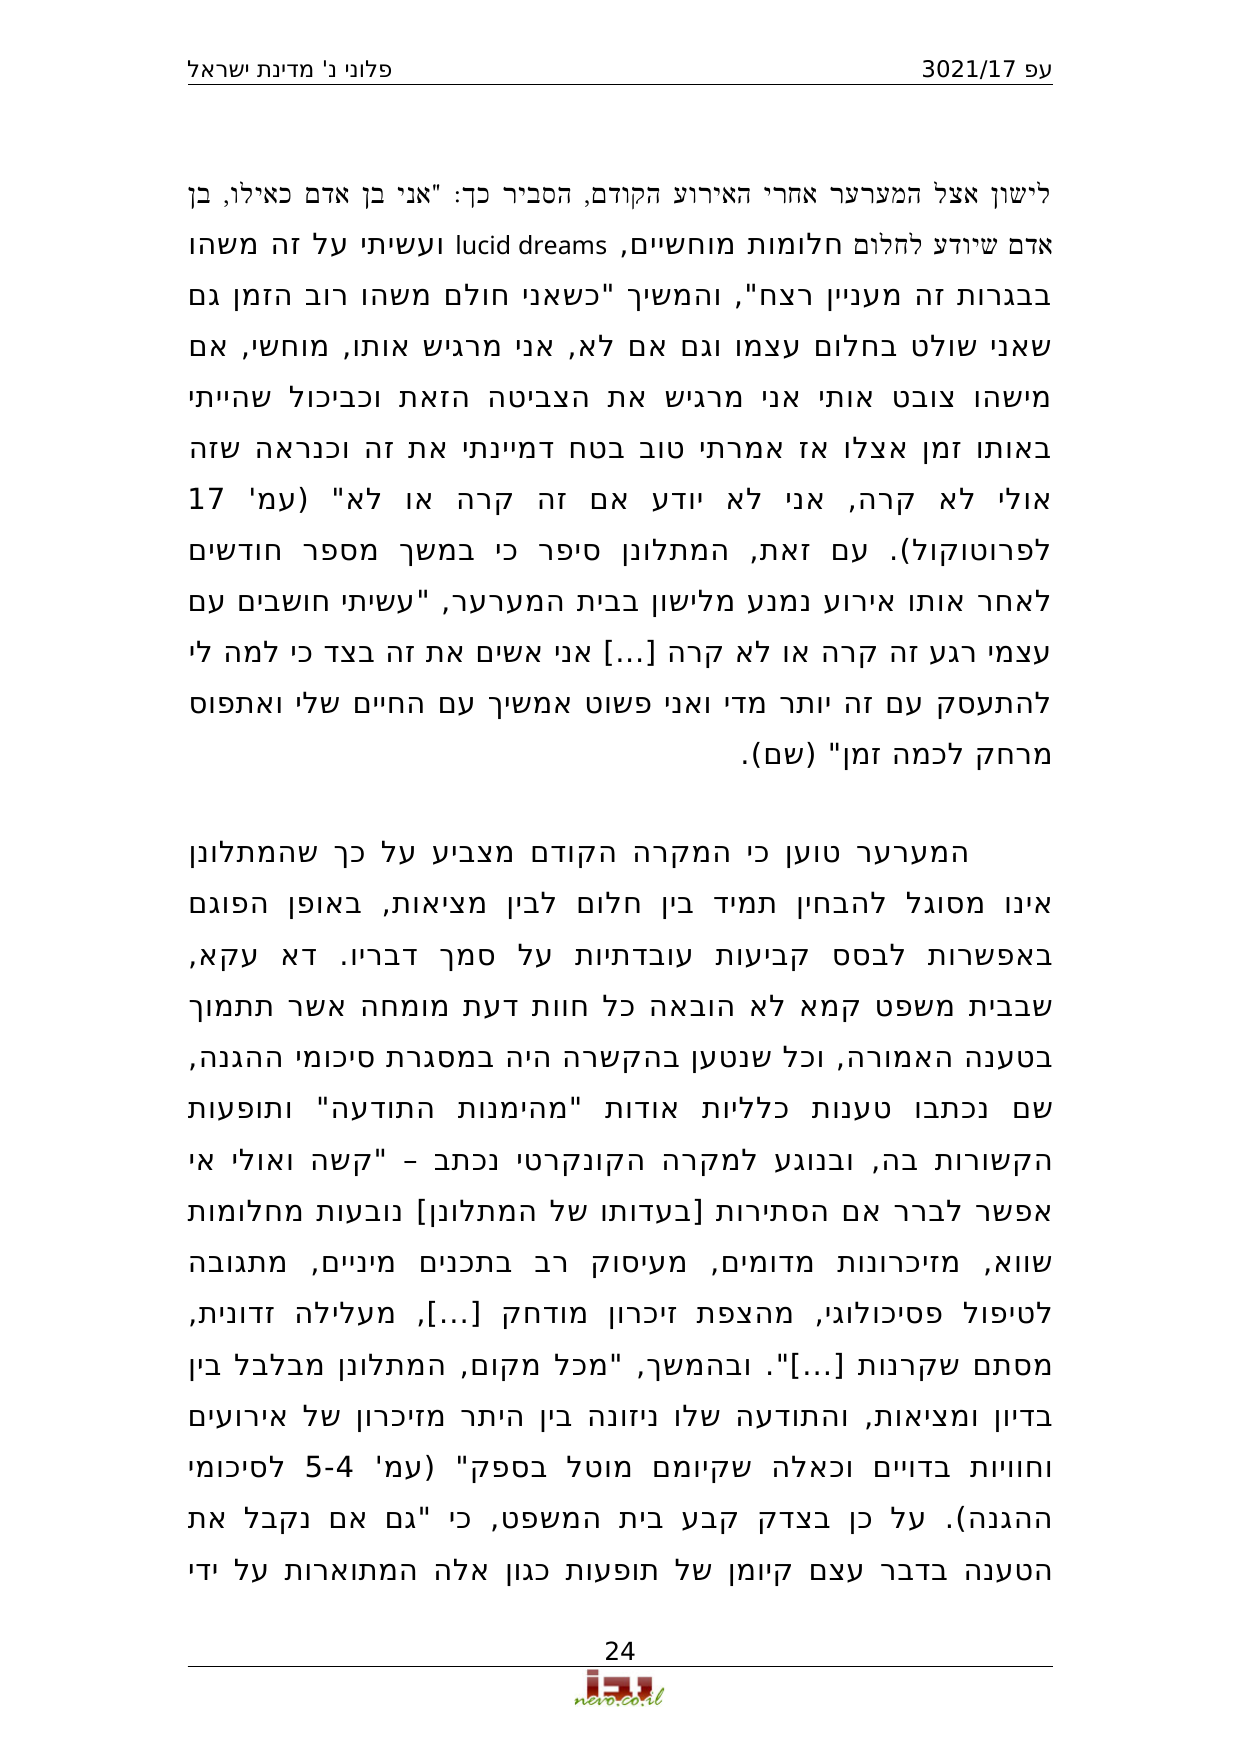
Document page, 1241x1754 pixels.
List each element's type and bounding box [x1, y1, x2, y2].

list [187, 177, 1053, 771]
text [187, 835, 1053, 1587]
picture [574, 1669, 666, 1707]
